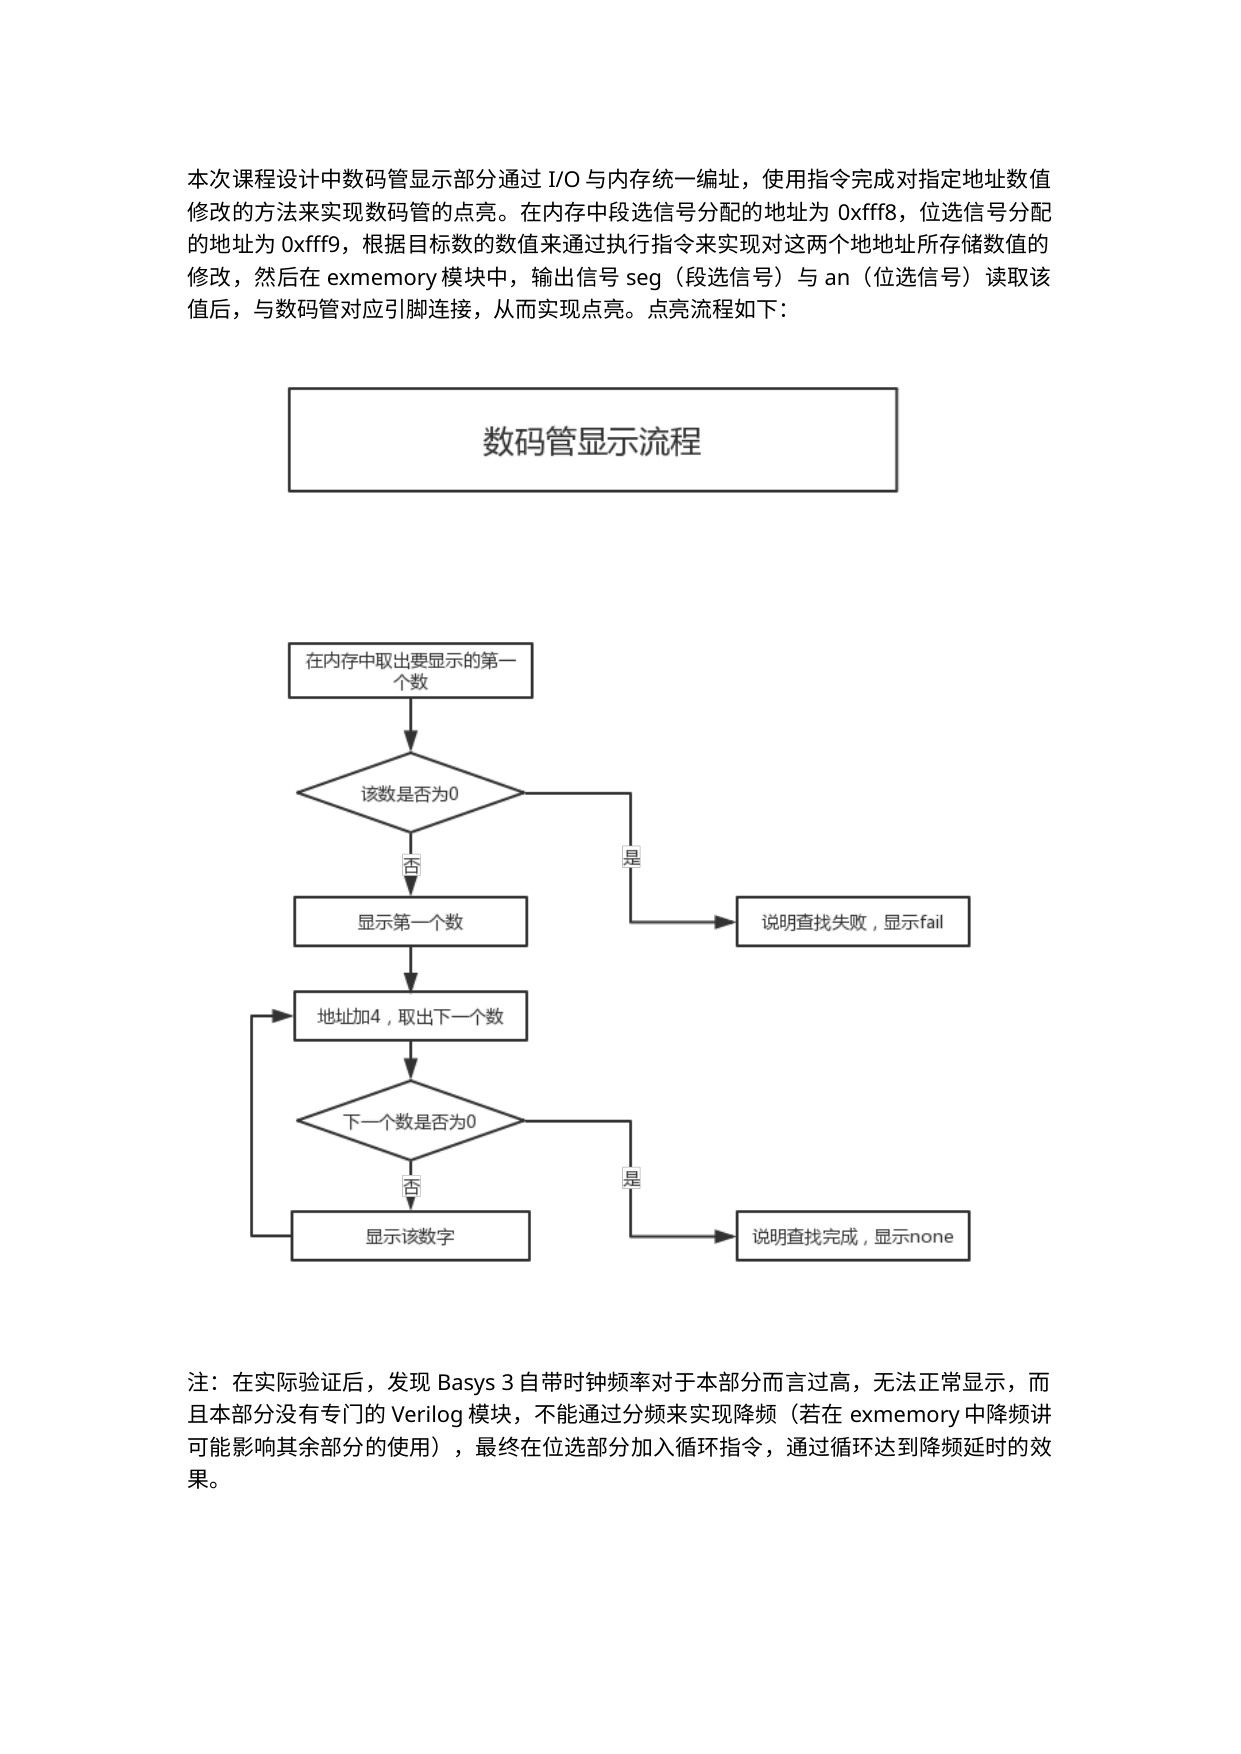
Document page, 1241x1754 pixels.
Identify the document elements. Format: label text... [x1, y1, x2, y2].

text 本次课程设计中数码管显示部分通过I/O与内存统一编址，使用指令完成对指定地址数值修改的方法来实现数码管的点亮。在内存中段选信号分配的地址为0xfff8，位选信号分配的地址为0xfff9，根据目标数的数值来通过执行指令来实现对这两个地地址所存储数值的修改，然后在exmemory模块中，输出信号seg（段选信号）与an（位选信号）读取该值后，与数码管对应引脚连接，从而实现点亮。点亮流程如下： [187, 162, 1053, 324]
picture [187, 324, 1053, 1344]
text 注：在实际验证后，发现Basys 3自带时钟频率对于本部分而言过高，无法正常显示，而且本部分没有专门的Verilog模块，不能通过分频来实现降频（若在exmemory中降频讲可能影响其余部分的使用），最终在位选部分加入循环指令，通过循环达到降频延时的效果。 [187, 1364, 1053, 1494]
